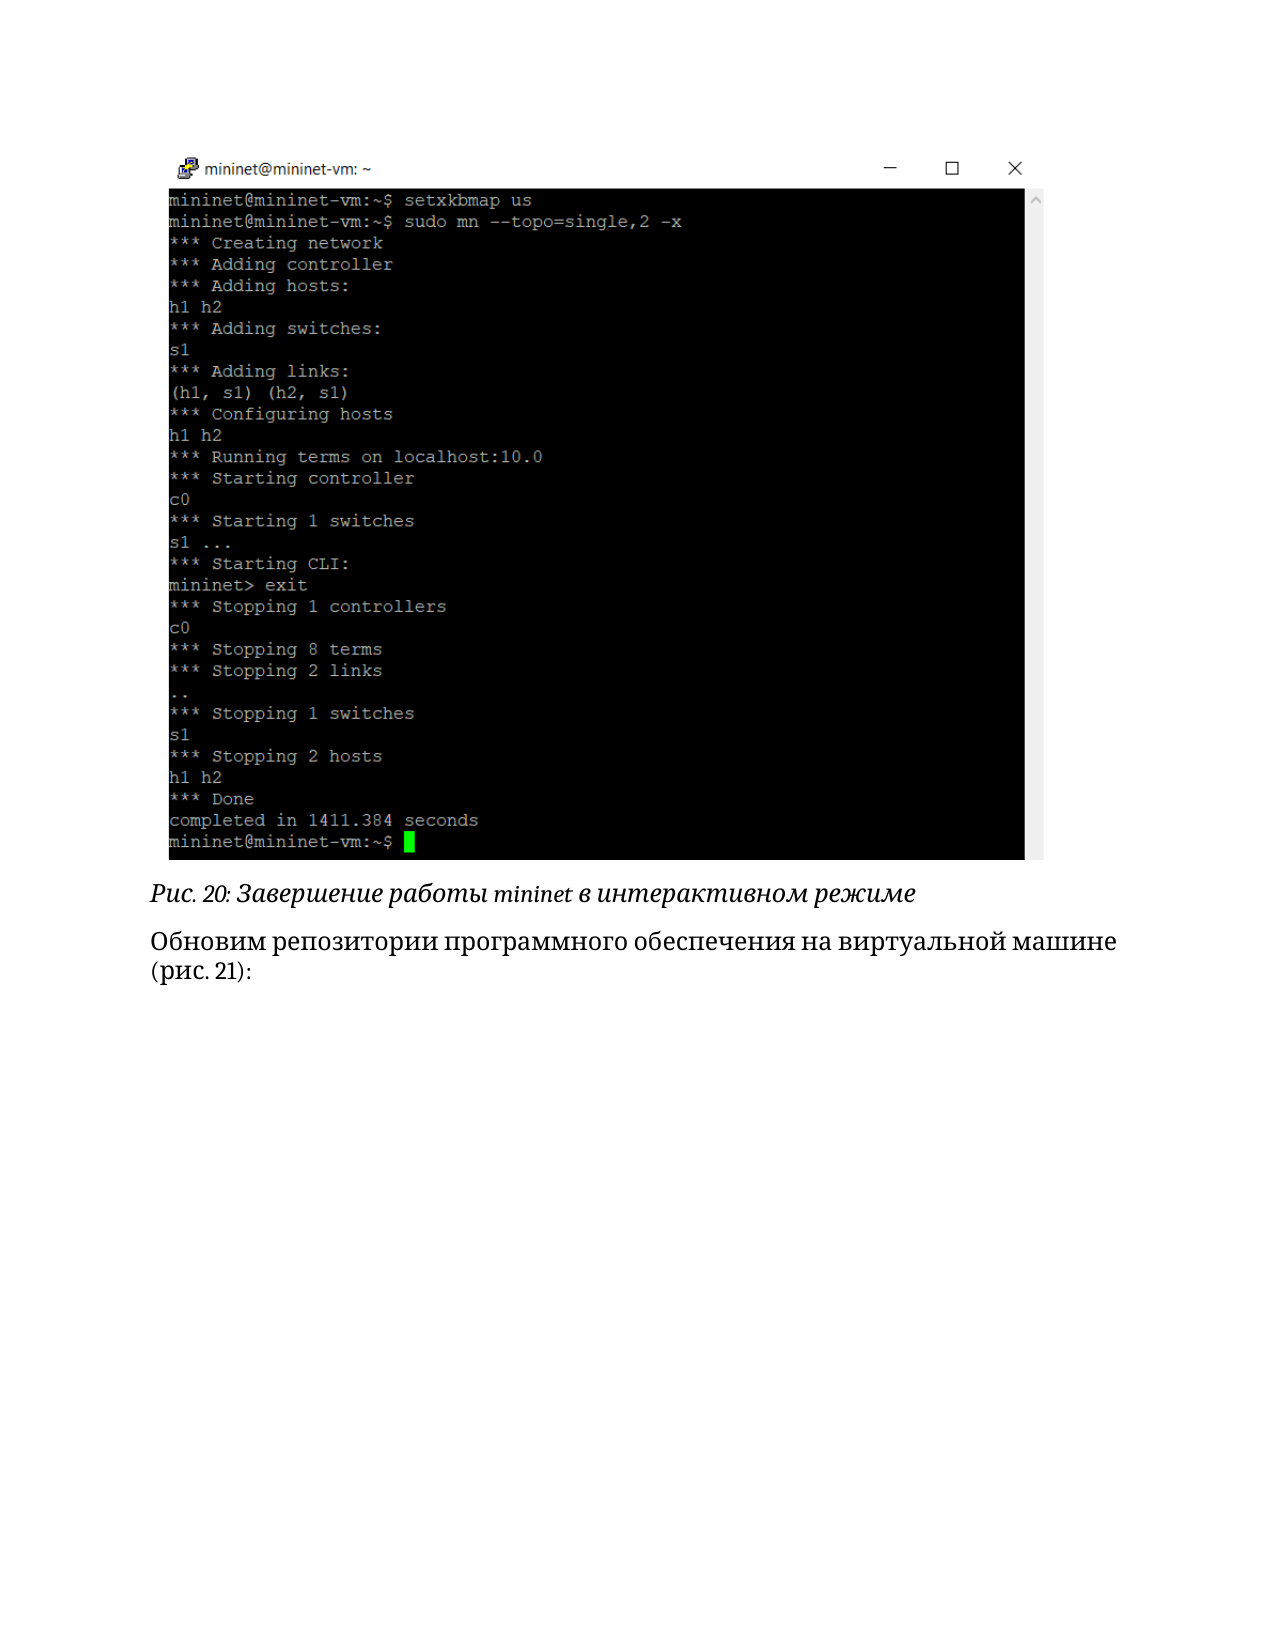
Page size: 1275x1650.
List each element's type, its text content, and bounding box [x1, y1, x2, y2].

text Обновим репозитории программного обеспечения на виртуальной машине (рис. 21): [150, 928, 1125, 985]
text Рис. 20: Завершение работы mininet в интерактивном режиме [150, 880, 1125, 909]
picture [168, 150, 1044, 860]
